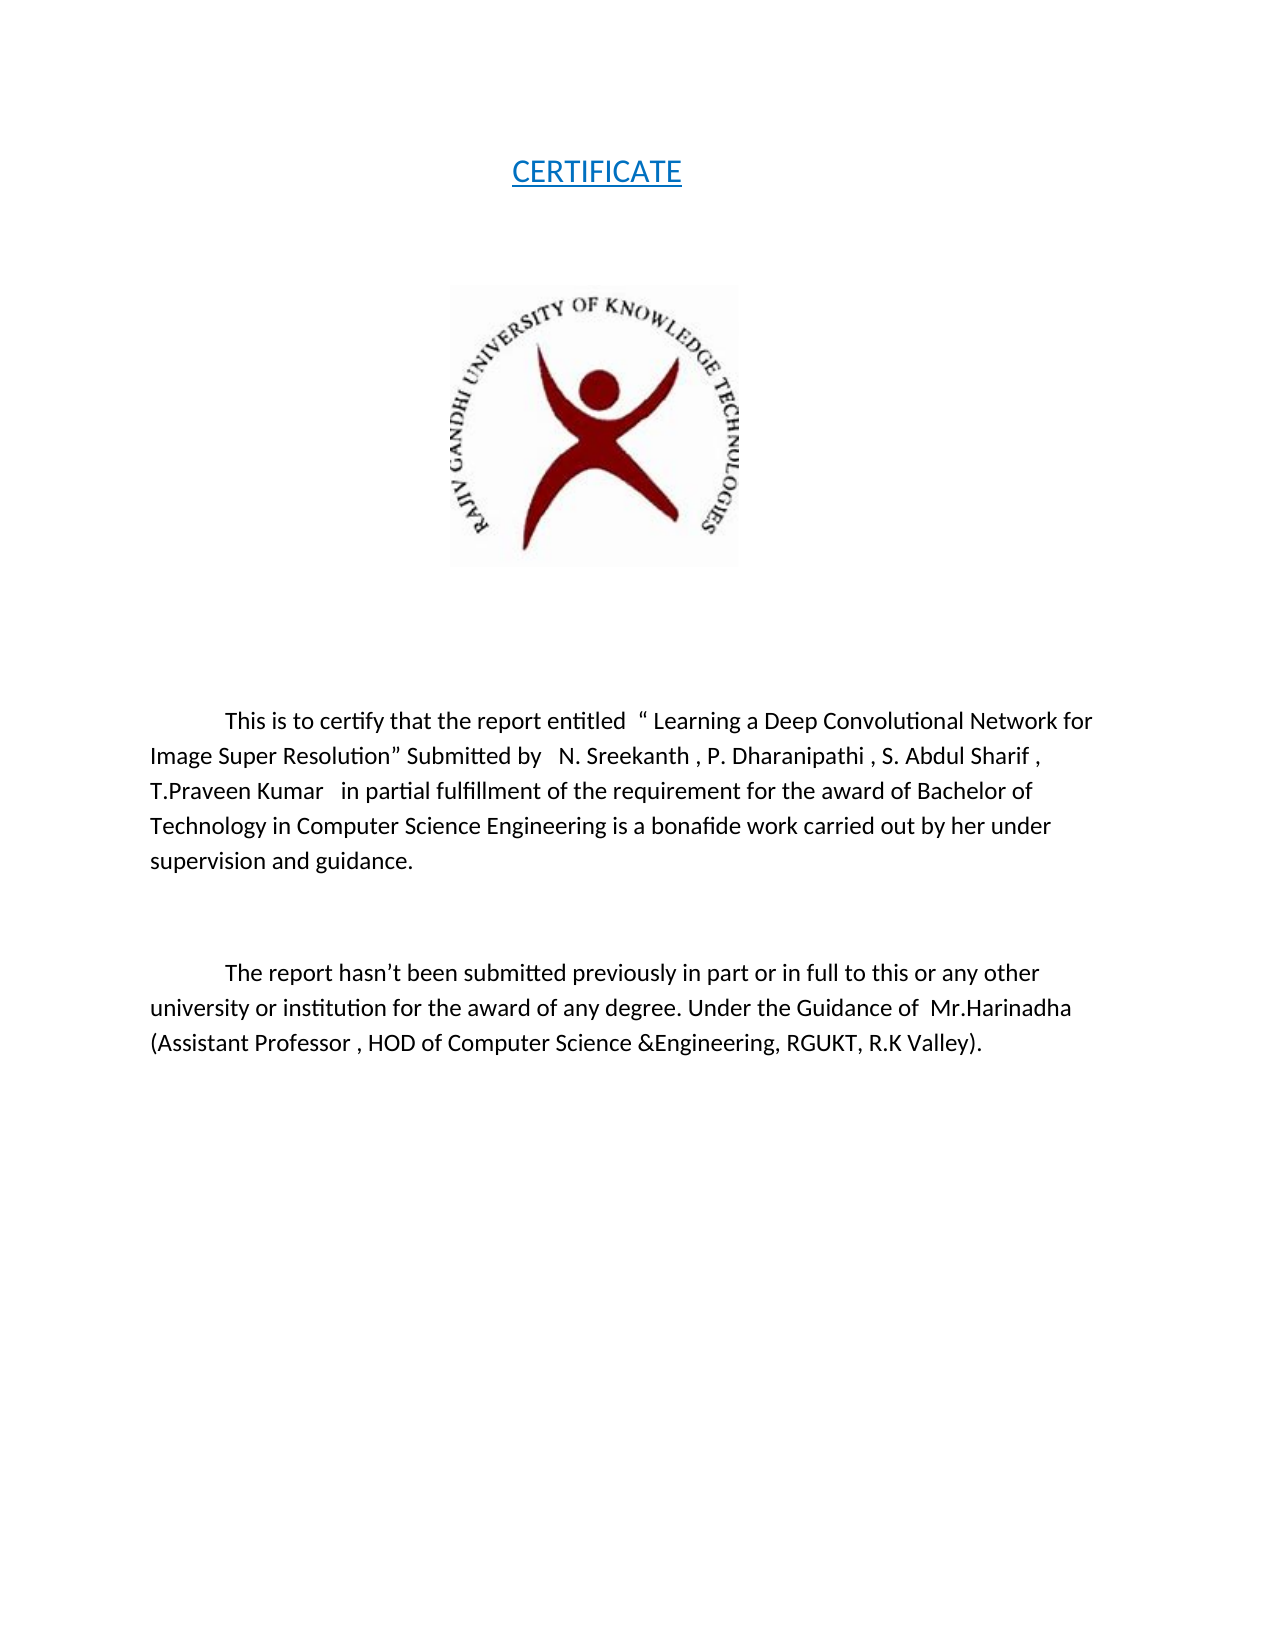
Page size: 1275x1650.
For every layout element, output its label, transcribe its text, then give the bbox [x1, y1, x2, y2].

text The report hasn’t been submitted previously in part or in full to this or any other university or institution for the award of any degree. Under the Guidance of Mr.Harinadha (Assistant Professor , HOD of Computer Science &Engineering, RGUKT, R.K Valley). [150, 957, 1125, 1057]
text This is to certify that the report entitled “ Learning a Deep Convolutional Network for Image Super Resolution” Submitted by N. Sreekanth , P. Dharanipathi , S. Abdul Sharif , T.Praveen Kumar in partial fulfillment of the requirement for the award of Bachelor of Technology in Computer Science Engineering is a bonafide work carried out by her under supervision and guidance. [150, 705, 1125, 876]
text CERTIFICATE [150, 150, 1125, 191]
